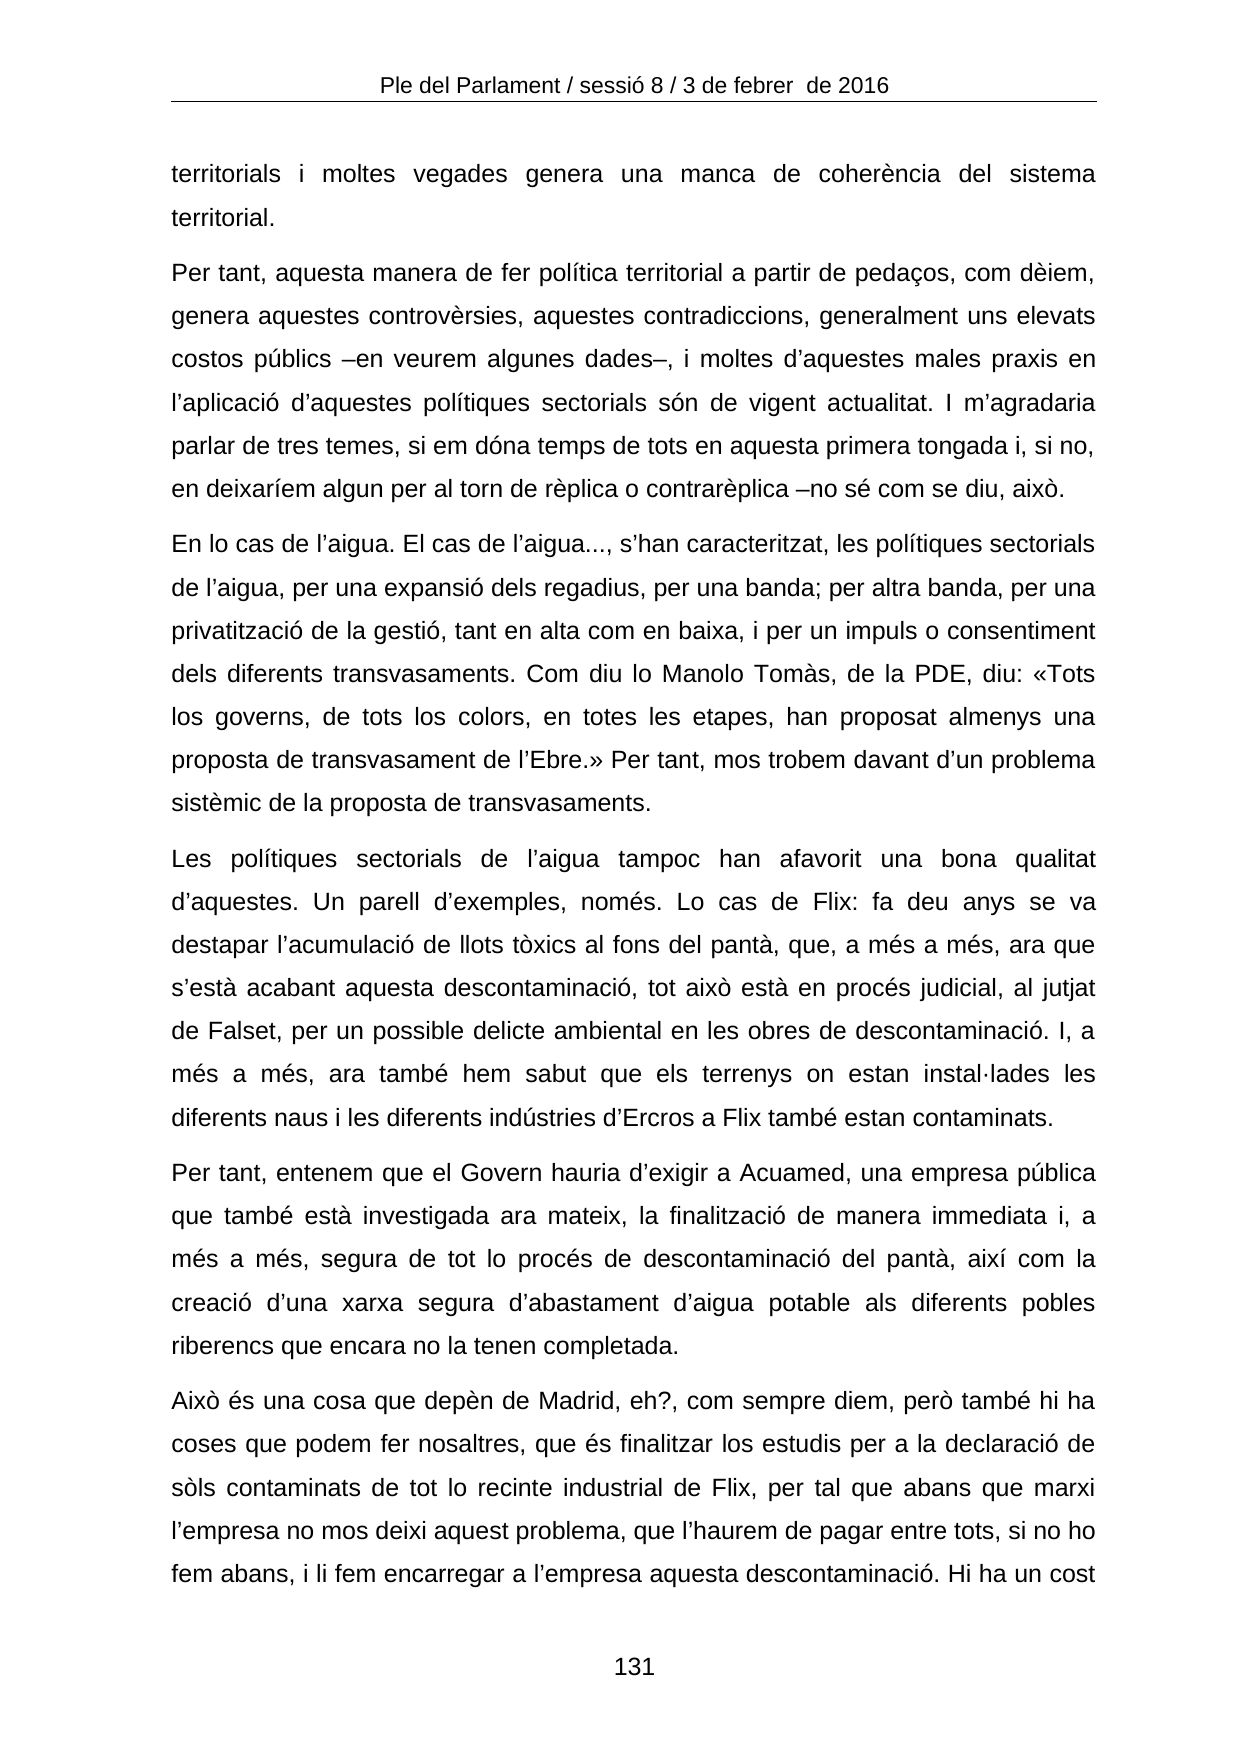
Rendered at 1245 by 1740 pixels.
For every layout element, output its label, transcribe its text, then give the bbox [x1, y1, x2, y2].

text Les polítiques sectorials de l’aigua tampoc han afavorit una bona qualitat d’aquestes. Un parell d’exemples, només. Lo cas de Flix: fa deu anys se va destapar l’acumulació de llots tòxics al fons del pantà, que, a més a més, ara que s’està acabant aquesta descontaminació, tot això està en procés judicial, al jutjat de Falset, per un possible delicte ambiental en les obres de descontaminació. I, a més a més, ara també hem sabut que els terrenys on estan instal·lades les diferents naus i les diferents indústries d’Ercros a Flix també estan contaminats. [171, 844, 1097, 1131]
text Per tant, aquesta manera de fer política territorial a partir de pedaços, com dèiem, genera aquestes controvèrsies, aquestes contradiccions, generalment uns elevats costos públics –en veurem algunes dades–, i moltes d’aquestes males praxis en l’aplicació d’aquestes polítiques sectorials són de vigent actualitat. I m’agradaria parlar de tres temes, si em dóna temps de tots en aquesta primera tongada i, si no, en deixaríem algun per al torn de rèplica o contrarèplica –no sé com se diu, això. [171, 258, 1097, 503]
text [171, 159, 1097, 231]
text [171, 1386, 1097, 1588]
text Per tant, entenem que el Govern hauria d’exigir a Acuamed, una empresa pública que també està investigada ara mateix, la finalització de manera immediata i, a més a més, segura de tot lo procés de descontaminació del pantà, així com la creació d’una xarxa segura d’abastament d’aigua potable als diferents pobles riberencs que encara no la tenen completada. [171, 1158, 1097, 1359]
text En lo cas de l’aigua. El cas de l’aigua..., s’han caracteritzat, les polítiques sectorials de l’aigua, per una expansió dels regadius, per una banda; per altra banda, per una privatització de la gestió, tant en alta com en baixa, i per un impuls o consentiment dels diferents transvasaments. Com diu lo Manolo Tomàs, de la PDE, diu: «Tots los governs, de tots los colors, en totes les etapes, han proposat almenys una proposta de transvasament de l’Ebre.» Per tant, mos trobem davant d’un problema sistèmic de la proposta de transvasaments. [171, 529, 1097, 817]
